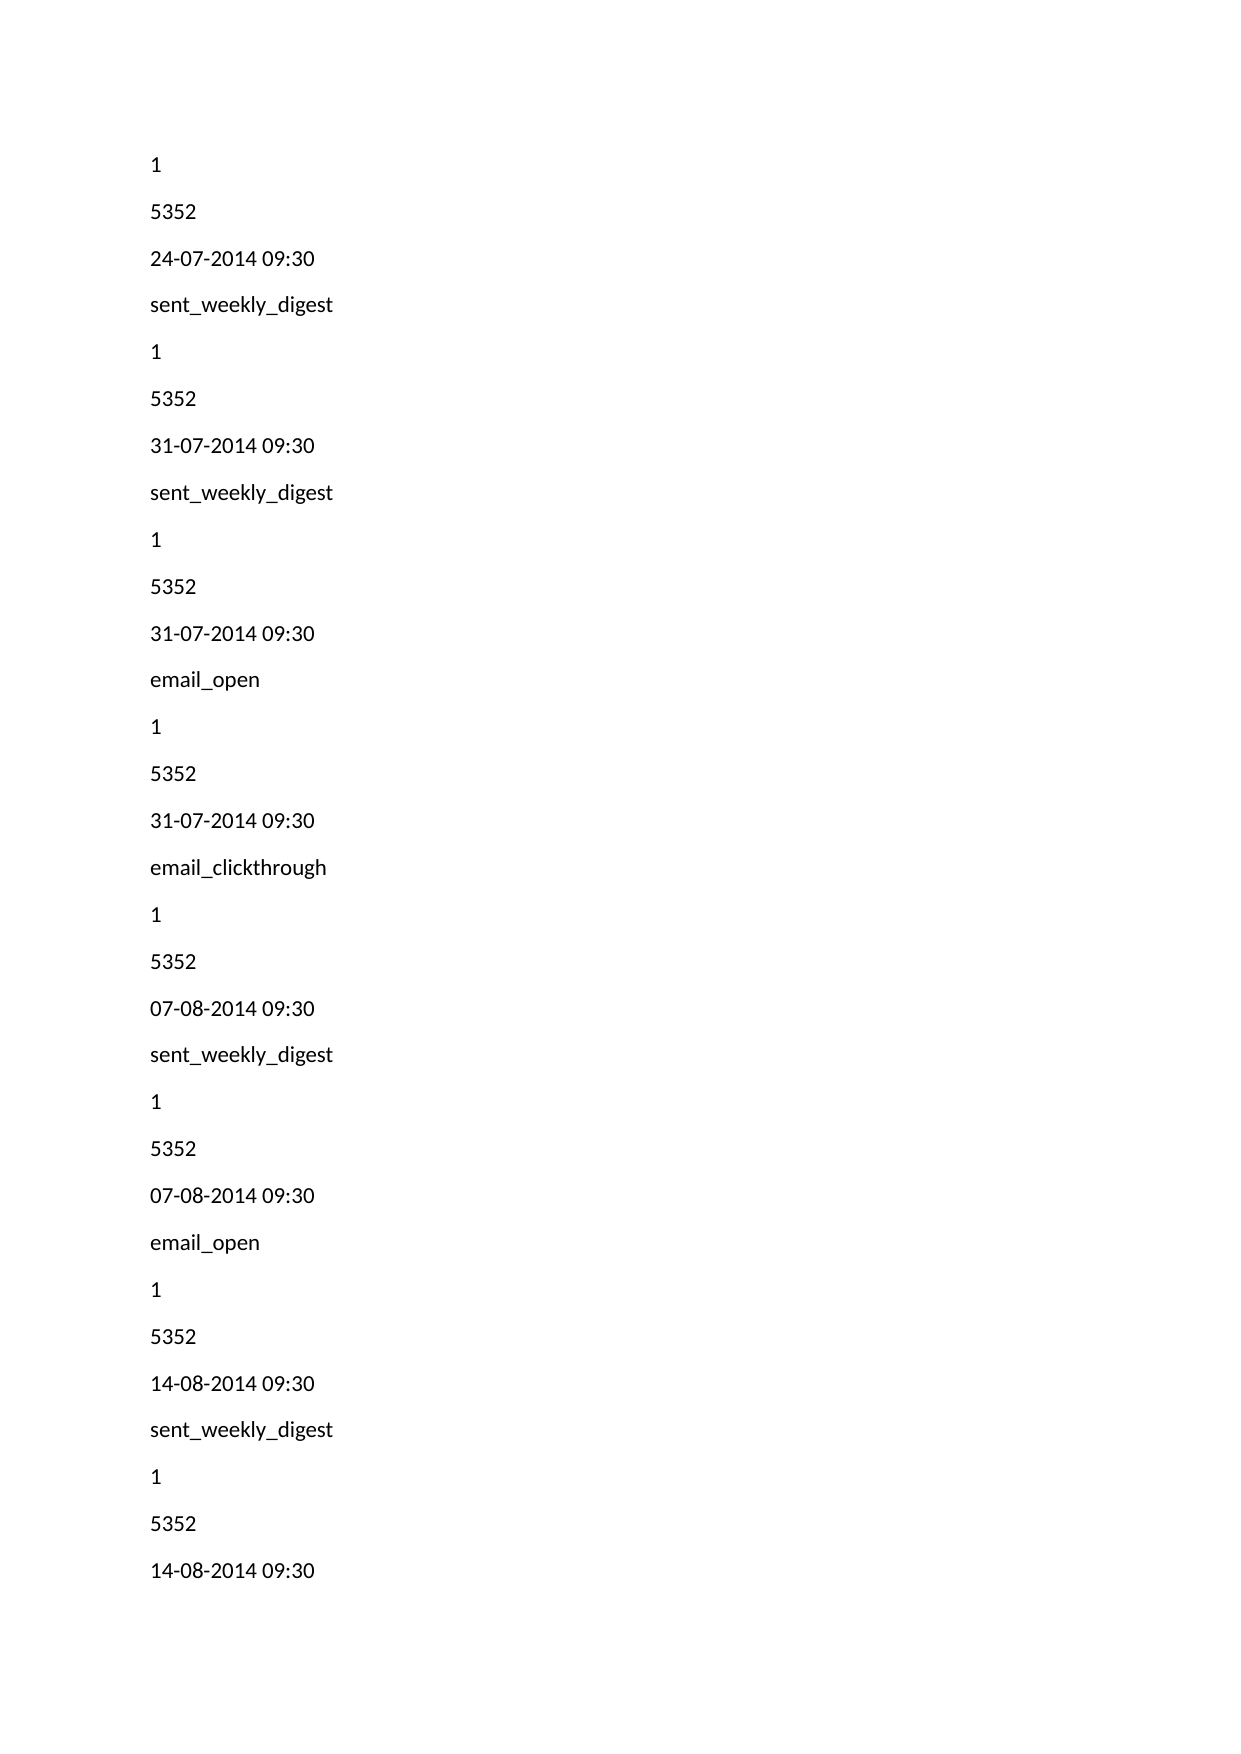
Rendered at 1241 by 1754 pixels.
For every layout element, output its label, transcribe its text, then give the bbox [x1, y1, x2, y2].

text 1 [150, 525, 1090, 553]
text 31-07-2014 09:30 [150, 806, 1090, 834]
text 1 [150, 1462, 1090, 1491]
text 24-07-2014 09:30 [150, 244, 1090, 272]
text 1 [150, 1275, 1090, 1303]
text 5352 [150, 1509, 1090, 1537]
text 5352 [150, 197, 1090, 225]
text 5352 [150, 759, 1090, 787]
text email_clickthrough [150, 853, 1090, 881]
text 31-07-2014 09:30 [150, 619, 1090, 647]
text 1 [150, 150, 1090, 178]
text sent_weekly_digest [150, 291, 1090, 319]
text 07-08-2014 09:30 [150, 1181, 1090, 1209]
text 5352 [150, 1134, 1090, 1162]
text 5352 [150, 572, 1090, 600]
text 1 [150, 712, 1090, 741]
text 5352 [150, 1322, 1090, 1350]
text sent_weekly_digest [150, 478, 1090, 506]
text 5352 [150, 947, 1090, 975]
text 14-08-2014 09:30 [150, 1556, 1090, 1584]
text email_open [150, 666, 1090, 694]
text email_open [150, 1228, 1090, 1256]
text 1 [150, 1087, 1090, 1116]
text sent_weekly_digest [150, 1416, 1090, 1444]
text 14-08-2014 09:30 [150, 1369, 1090, 1397]
text 1 [150, 337, 1090, 366]
text 31-07-2014 09:30 [150, 431, 1090, 459]
text 07-08-2014 09:30 [150, 994, 1090, 1022]
text sent_weekly_digest [150, 1041, 1090, 1069]
text 1 [150, 900, 1090, 928]
text 5352 [150, 384, 1090, 412]
